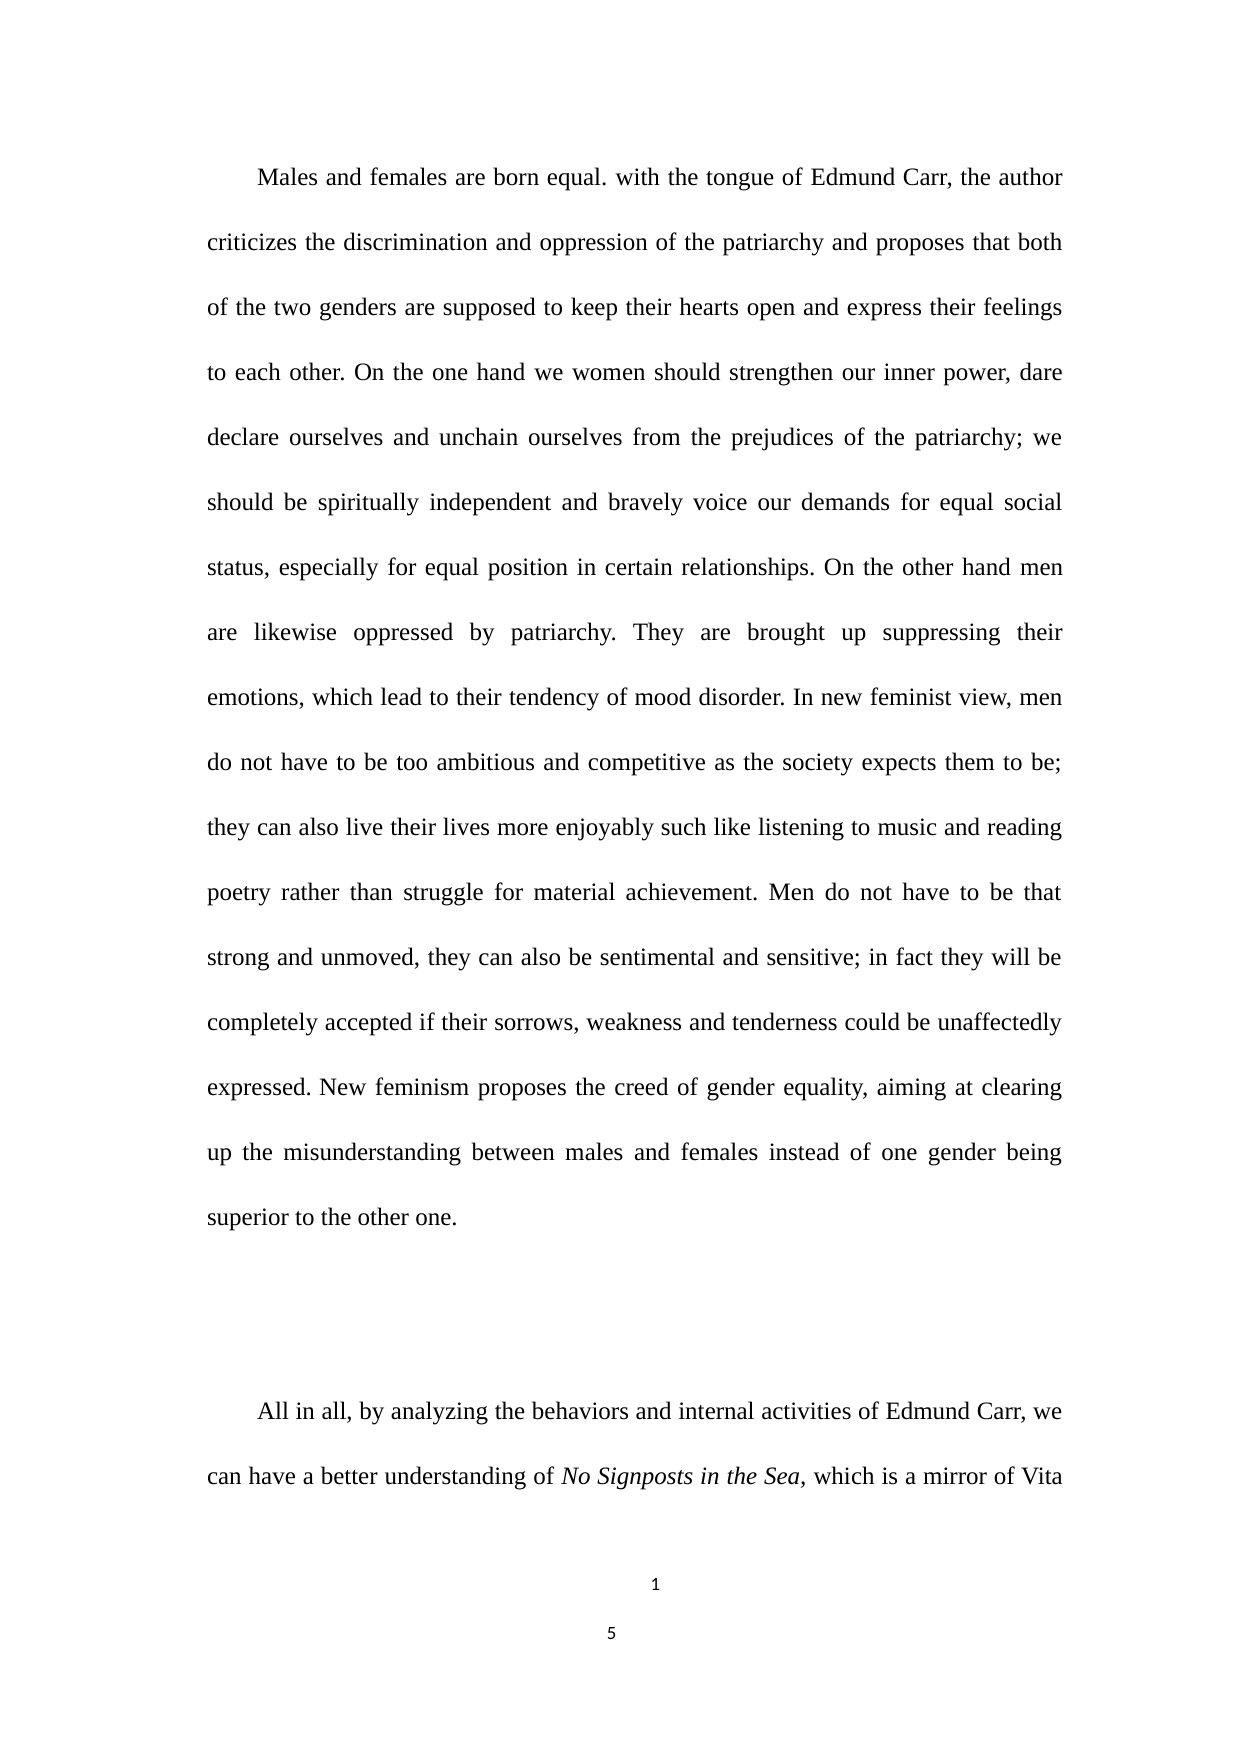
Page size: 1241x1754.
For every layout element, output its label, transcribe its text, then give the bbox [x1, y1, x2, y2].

text Males and females are born equal. with the tongue of Edmund Carr, the author criticizes the discrimination and oppression of the patriarchy and proposes that both of the two genders are supposed to keep their hearts open and express their feelings to each other. On the one hand we women should strengthen our inner power, dare declare ourselves and unchain ourselves from the prejudices of the patriarchy; we should be spiritually independent and bravely voice our demands for equal social status, especially for equal position in certain relationships. On the other hand men are likewise oppressed by patriarchy. They are brought up suppressing their emotions, which lead to their tendency of mood disorder. In new feminist view, men do not have to be too ambitious and competitive as the society expects them to be; they can also live their lives more enjoyably such like listening to music and reading poetry rather than struggle for material achievement. Men do not have to be that strong and unmoved, they can also be sentimental and sensitive; in fact they will be completely accepted if their sorrows, weakness and tenderness could be unaffectedly expressed. New feminism proposes the creed of gender equality, aiming at clearing up the misunderstanding between males and females instead of one gender being superior to the other one. [207, 161, 1063, 1233]
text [207, 1394, 1063, 1491]
